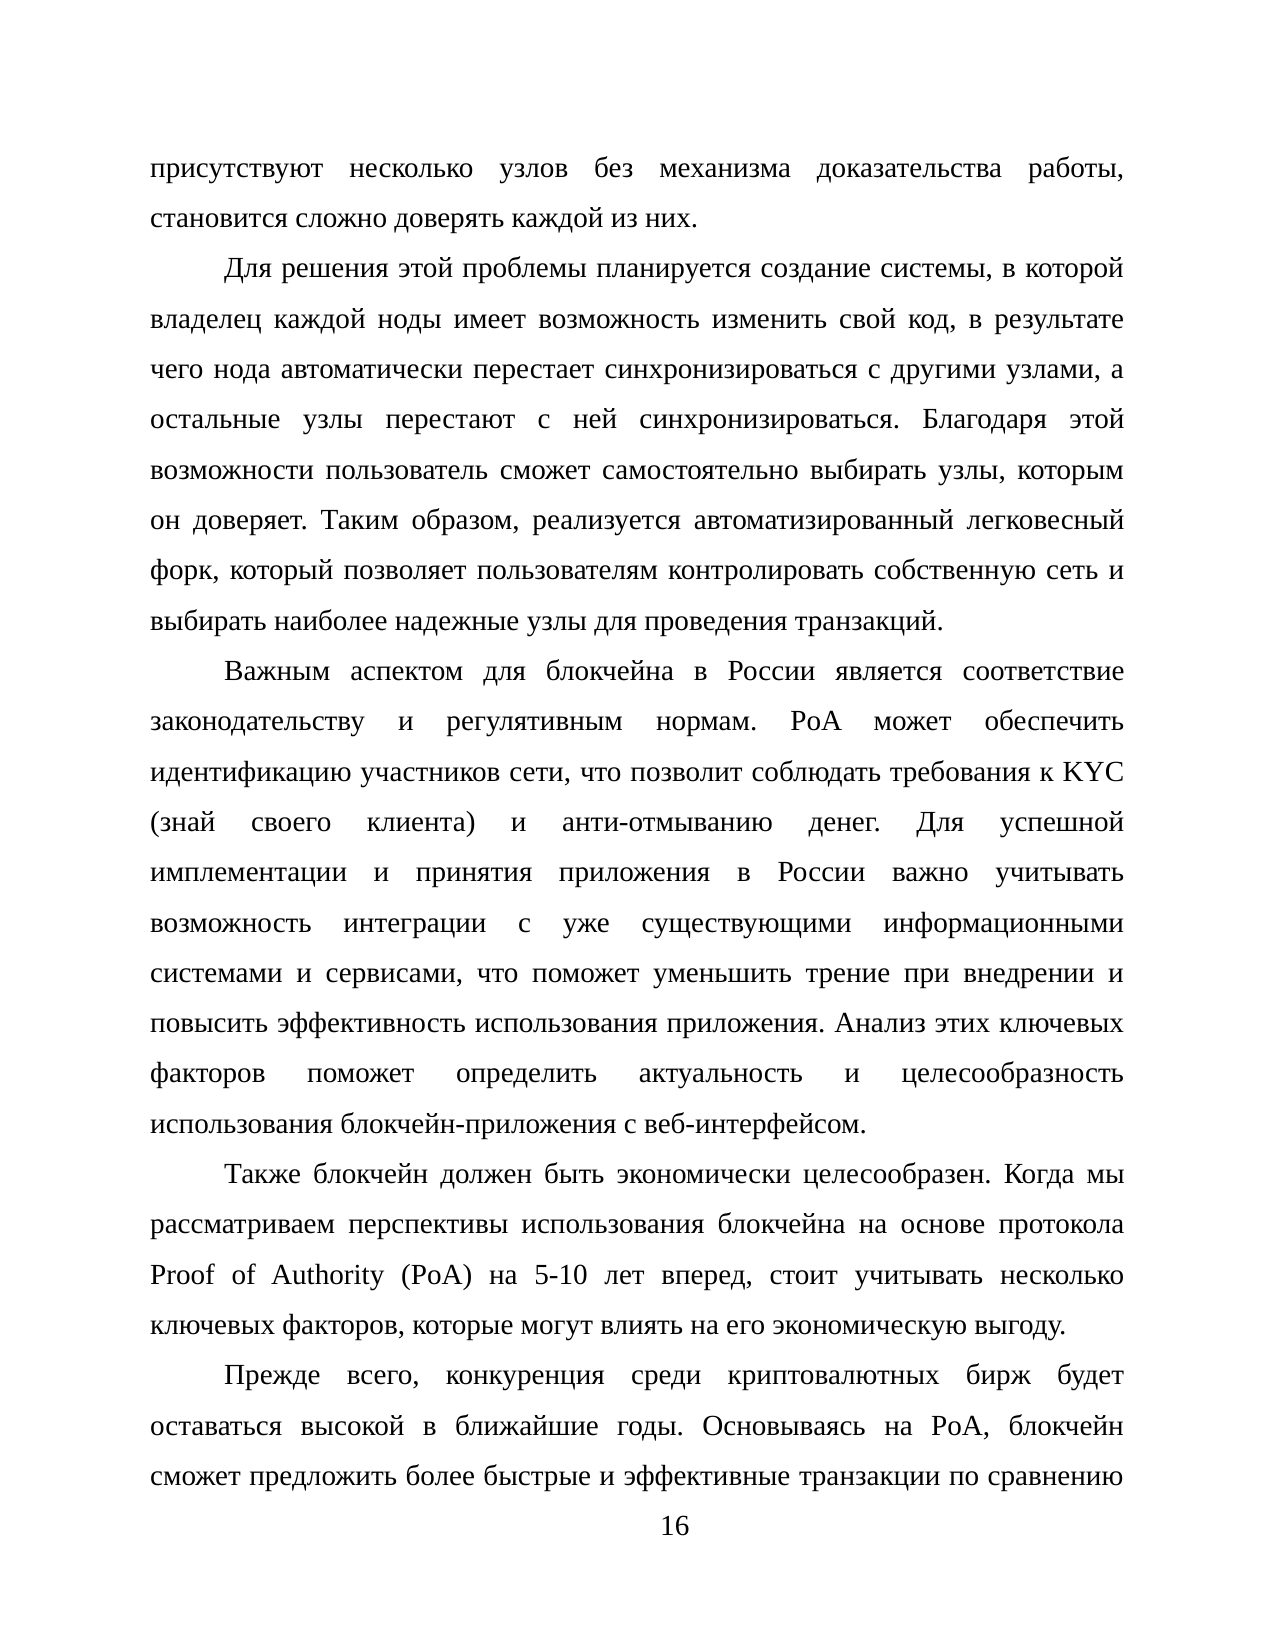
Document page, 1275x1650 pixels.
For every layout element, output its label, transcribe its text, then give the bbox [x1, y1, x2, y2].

text Для решения этой проблемы планируется создание системы, в которой владелец каждой ноды имеет возможность изменить свой код, в результате чего нода автоматически перестает синхронизироваться с другими узлами, а остальные узлы перестают с ней синхронизироваться. Благодаря этой возможности пользователь сможет самостоятельно выбирать узлы, которым он доверяет. Таким образом, реализуется автоматизированный легковесный форк, который позволяет пользователям контролировать собственную сеть и выбирать наиболее надежные узлы для проведения транзакций. [150, 251, 1125, 636]
text Также блокчейн должен быть экономически целесообразен. Когда мы рассматриваем перспективы использования блокчейна на основе протокола Proof of Authority (PoA) на 5-10 лет вперед, стоит учитывать несколько ключевых факторов, которые могут влиять на его экономическую выгоду. [150, 1156, 1125, 1341]
text Важным аспектом для блокчейна в России является соответствие законодательству и регулятивным нормам. PoA может обеспечить идентификацию участников сети, что позволит соблюдать требования к KYC (знай своего клиента) и анти-отмыванию денег. Для успешной имплементации и принятия приложения в России важно учитывать возможность интеграции с уже существующими информационными системами и сервисами, что поможет уменьшить трение при внедрении и повысить эффективность использования приложения. Анализ этих ключевых факторов поможет определить актуальность и целесообразность использования блокчейн-приложения с веб-интерфейсом. [150, 653, 1125, 1139]
